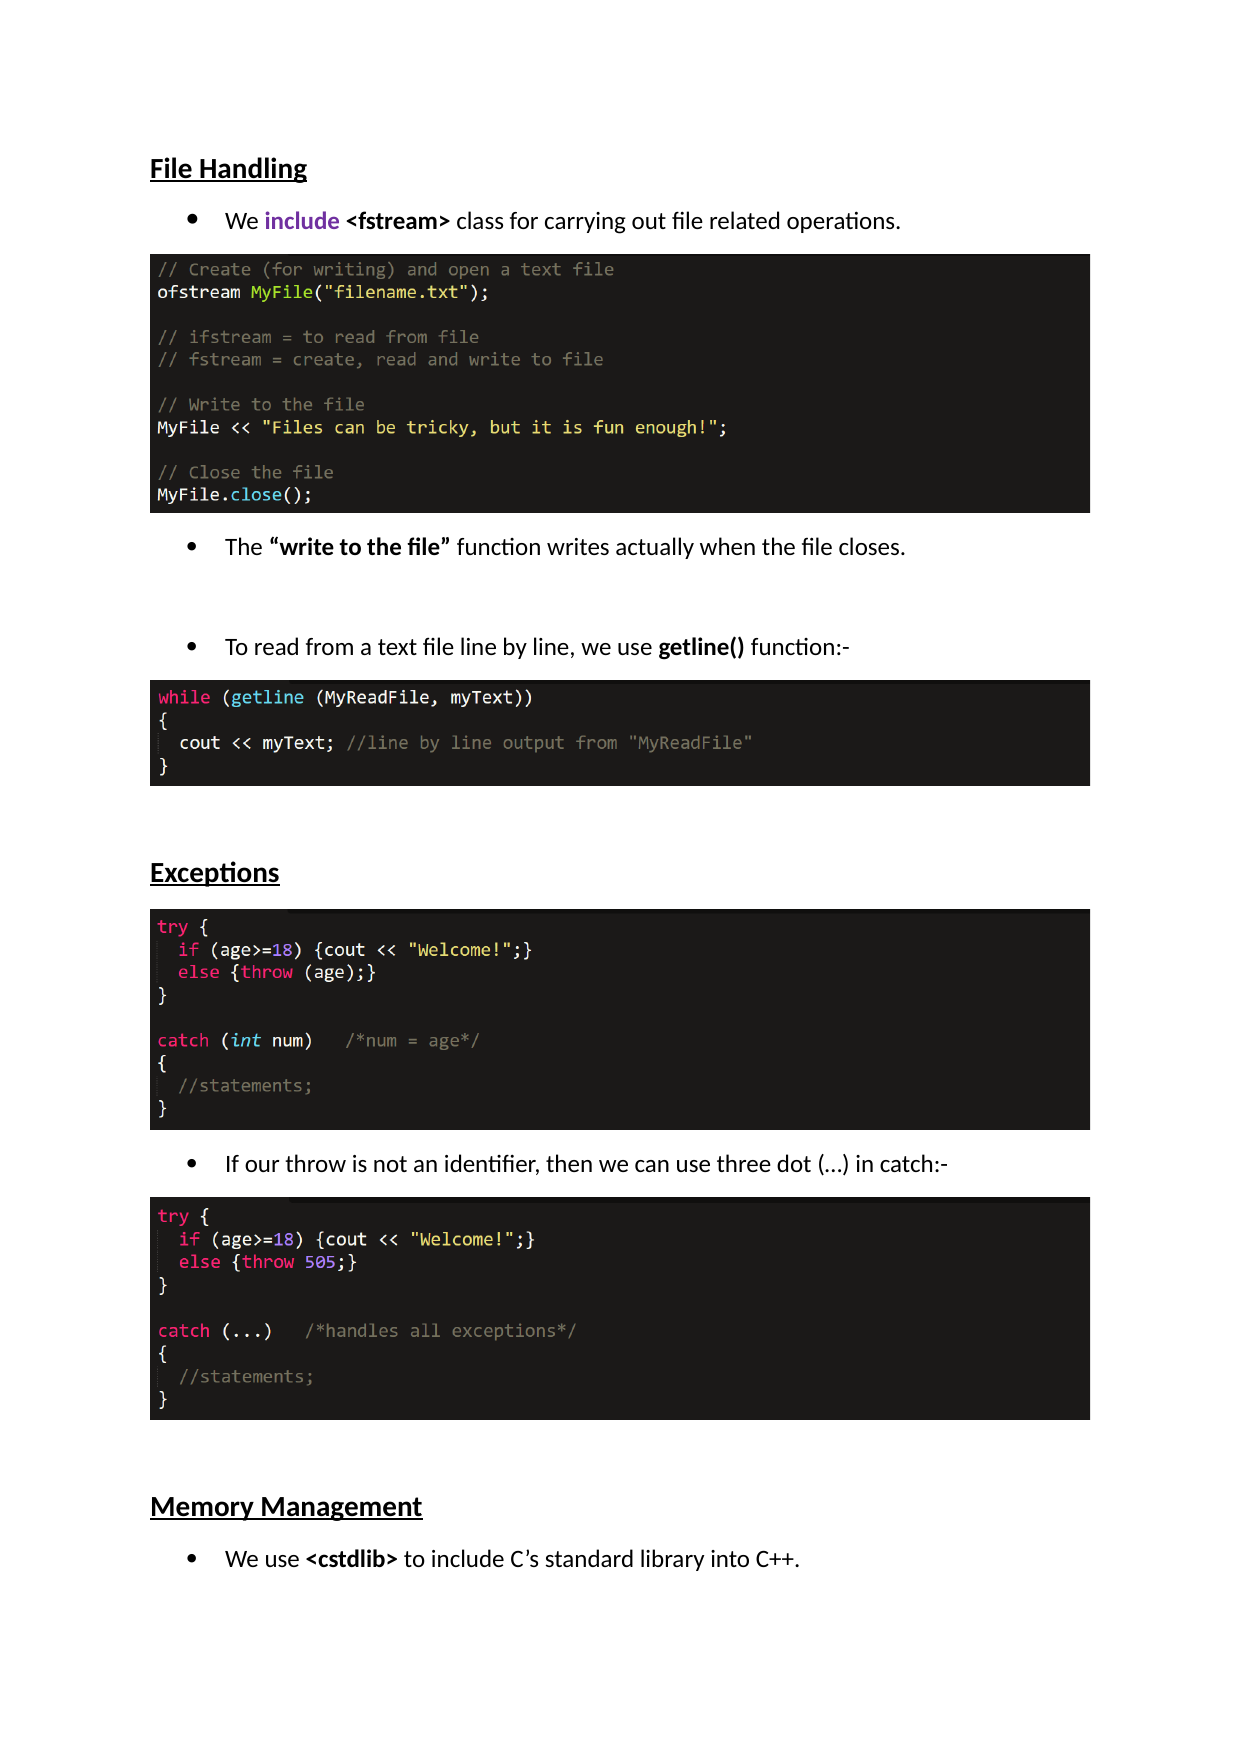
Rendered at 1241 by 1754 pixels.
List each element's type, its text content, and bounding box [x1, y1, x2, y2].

list If our throw is not an identifier, then we can use three dot (…) in catch:- [187, 1148, 1090, 1179]
list The “write to the file” function writes actually when the file closes. [187, 532, 1090, 562]
picture [150, 680, 1091, 786]
picture [150, 909, 1091, 1130]
text Exceptions [150, 854, 1090, 890]
list To read from a text file line by line, we use getline() function:- [187, 631, 1090, 661]
picture [150, 1197, 1091, 1420]
picture [150, 254, 1091, 513]
text Memory Management [150, 1488, 1090, 1523]
list We use <cstdlib> to include C’s standard library into C++. [187, 1543, 1090, 1573]
text File Handling [150, 150, 1090, 186]
list We include <fstream> class for carrying out file related operations. [187, 205, 1090, 236]
